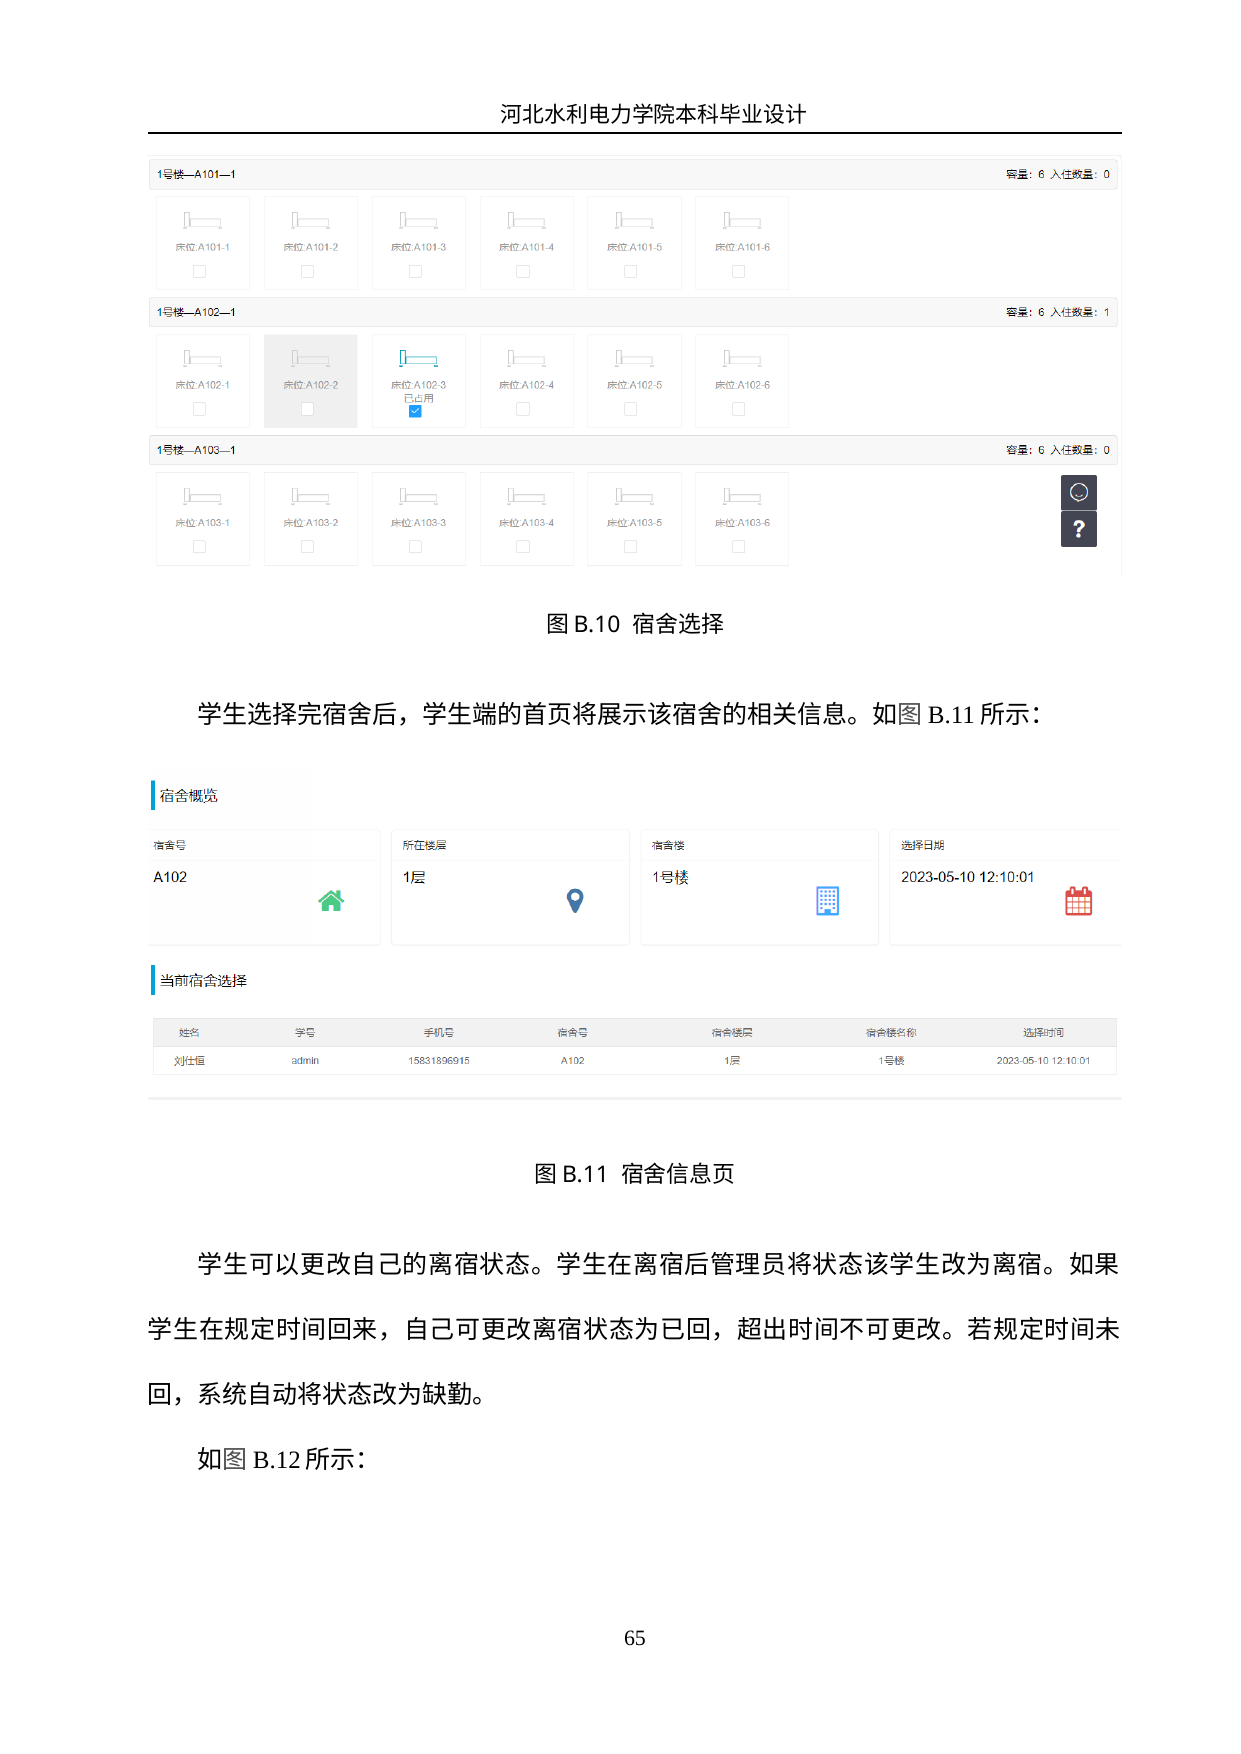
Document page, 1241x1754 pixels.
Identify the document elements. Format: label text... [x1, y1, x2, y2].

text 图B.11 宿舍信息页 [148, 1140, 1122, 1205]
picture [148, 770, 1122, 1100]
text 学生选择完宿舍后，学生端的首页将展示该宿舍的相关信息。如图B.11所示： [148, 680, 1122, 745]
picture [147, 155, 1122, 577]
text 学生可以更改自己的离宿状态。学生在离宿后管理员将状态该学生改为离宿。如果学生在规定时间回来，自己可更改离宿状态为已回，超出时间不可更改。若规定时间未回，系统自动将状态改为缺勤。 [148, 1230, 1122, 1425]
text 图B.10 宿舍选择 [148, 590, 1122, 655]
text 如图B.12所示： [148, 1425, 1122, 1490]
